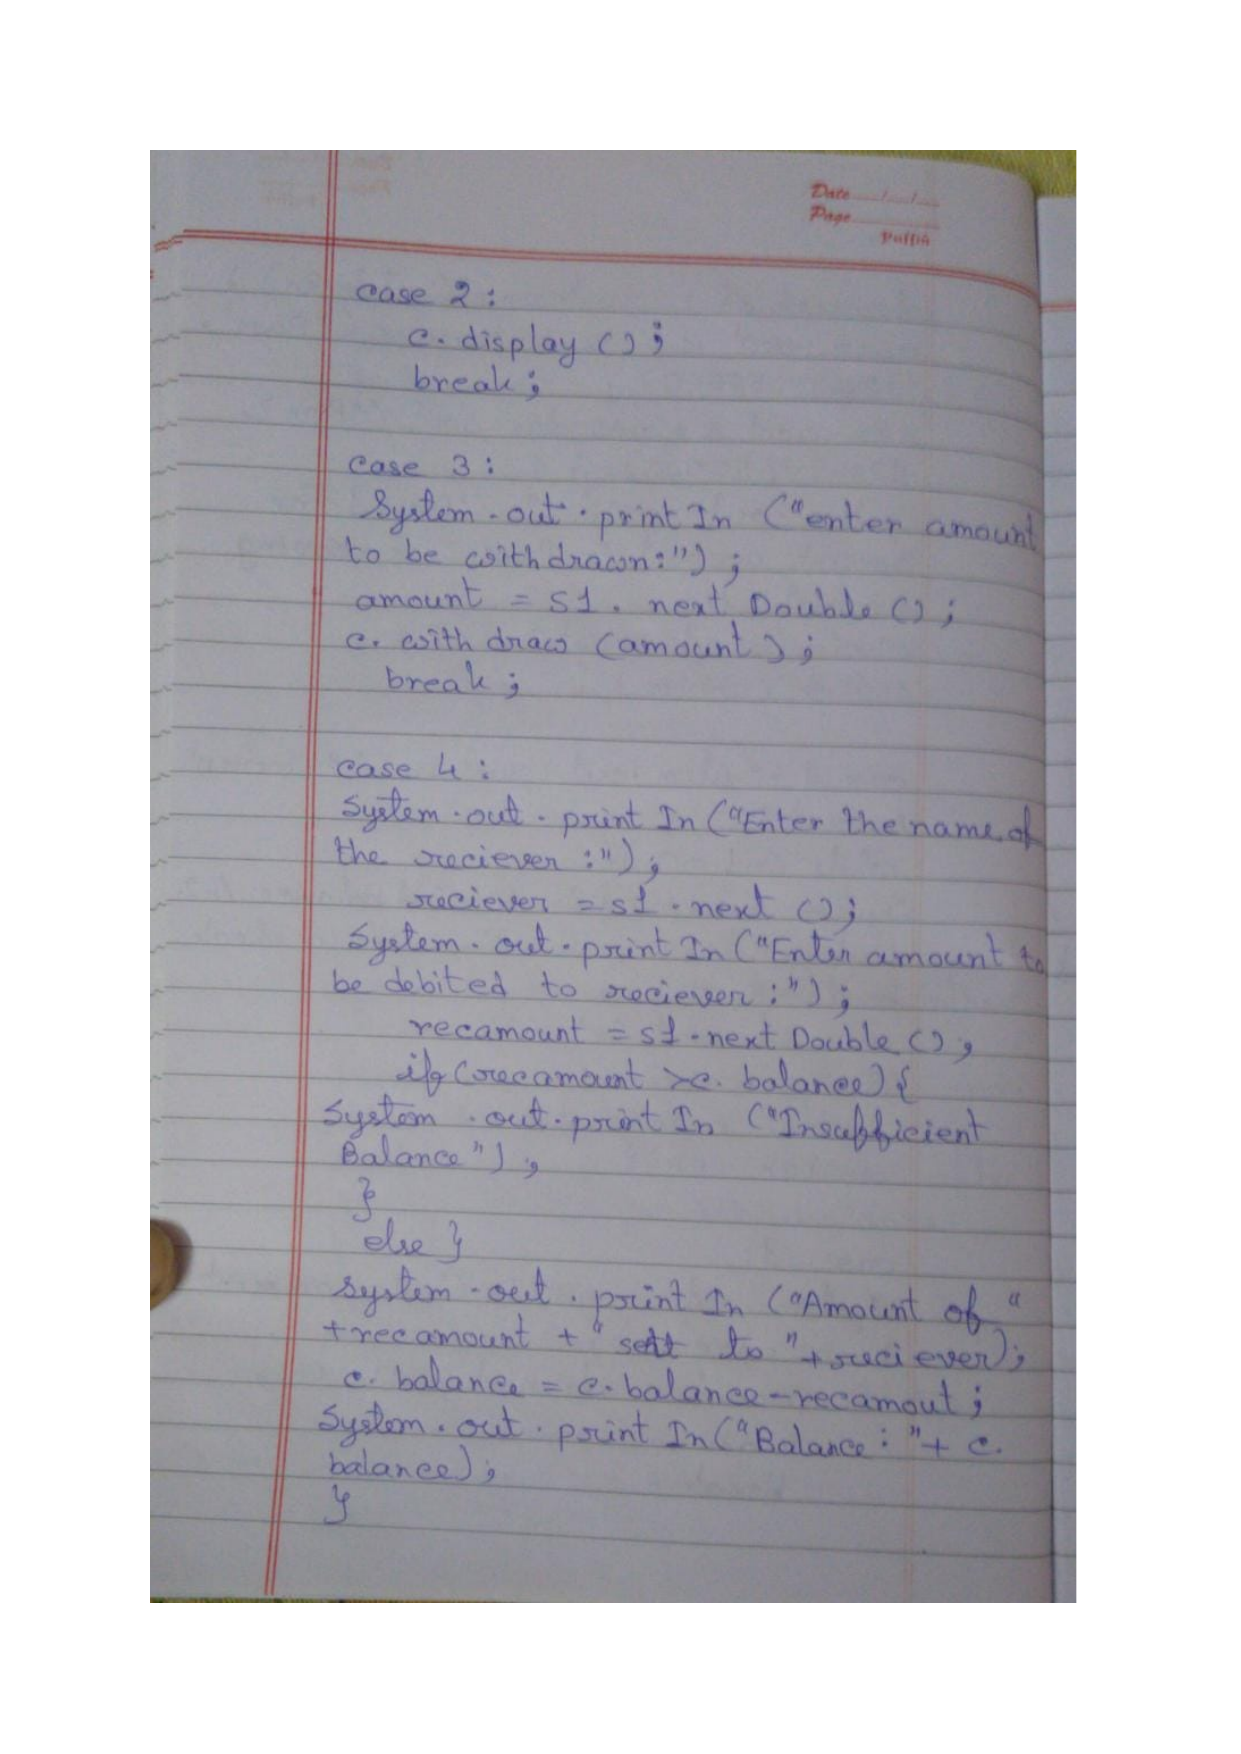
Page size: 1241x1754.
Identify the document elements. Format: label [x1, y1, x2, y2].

picture [150, 150, 1077, 1603]
